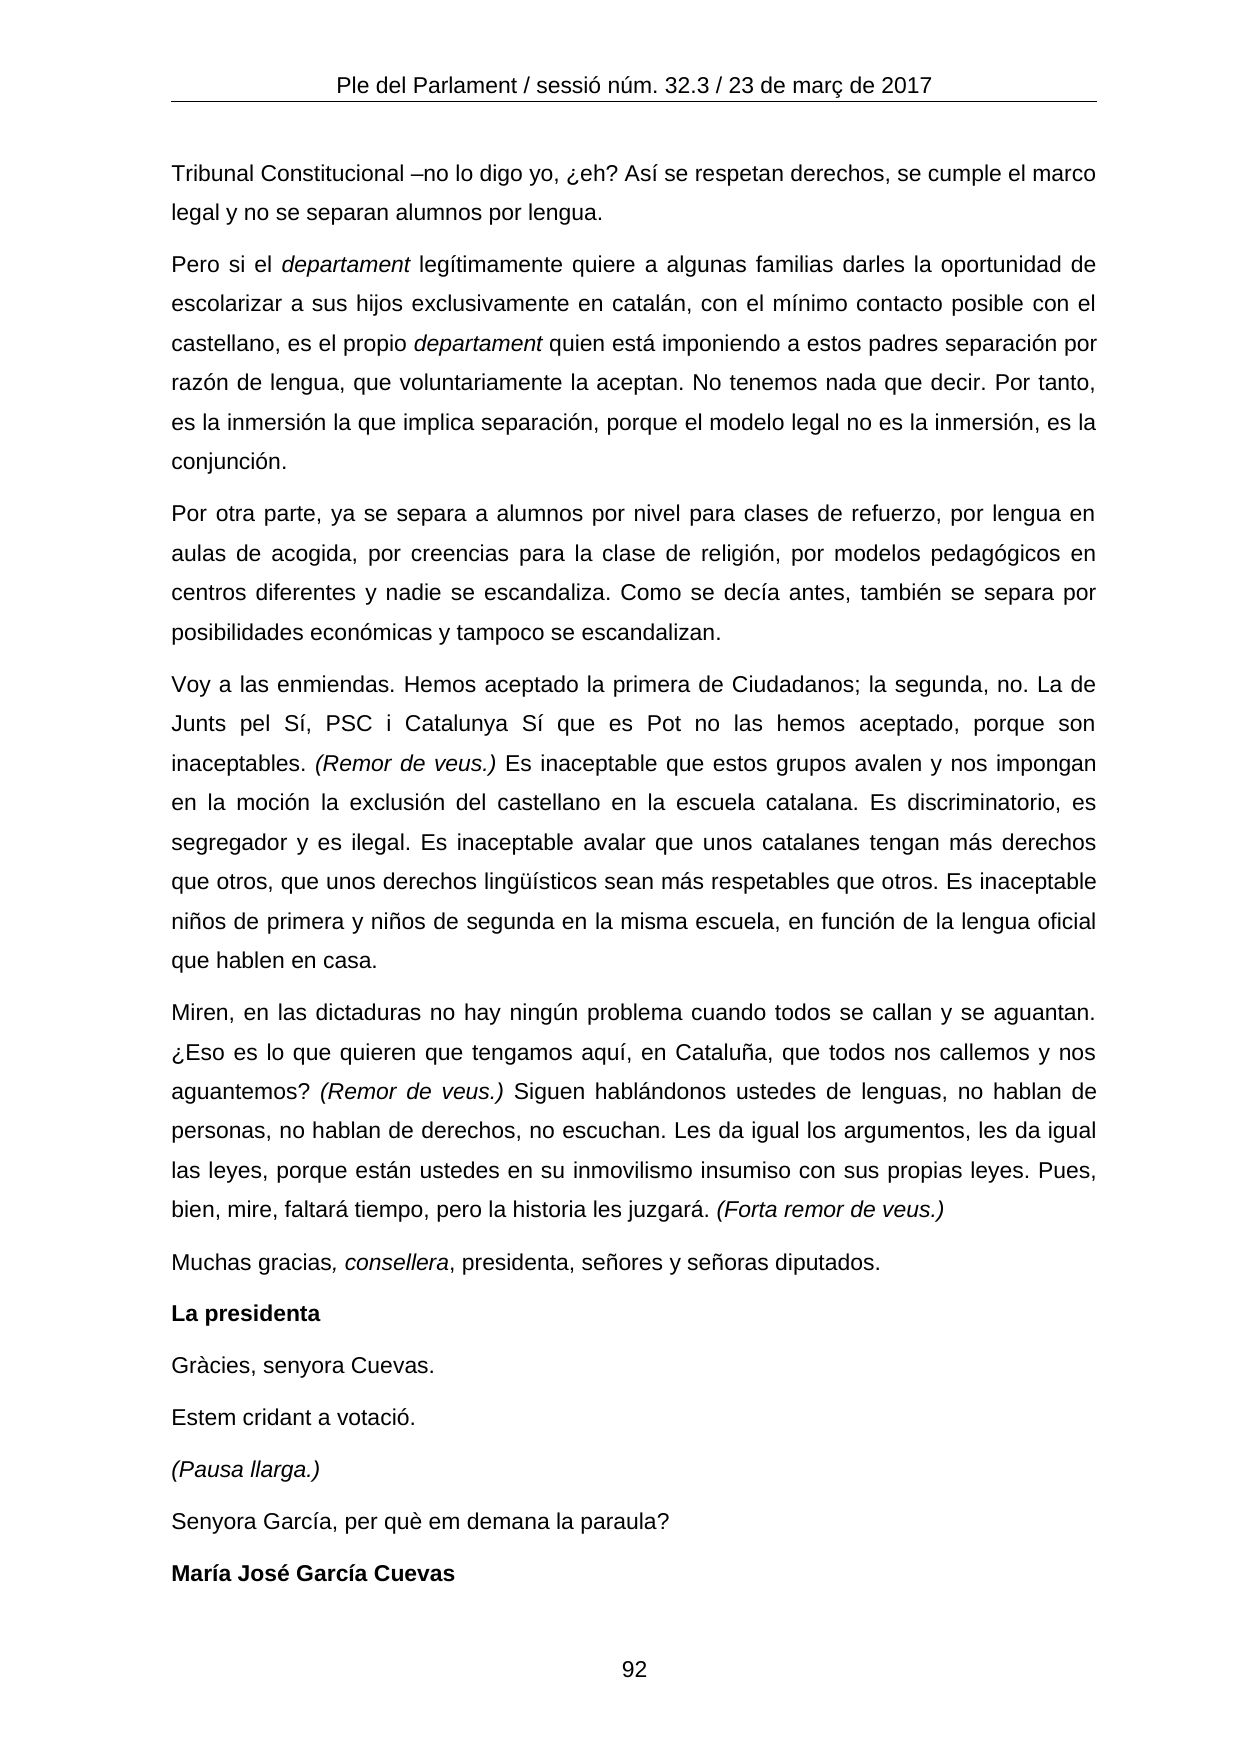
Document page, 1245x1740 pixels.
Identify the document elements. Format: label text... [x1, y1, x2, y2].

text Senyora García, per què em demana la paraula? [171, 1508, 1097, 1535]
text María José García Cuevas [171, 1560, 1097, 1587]
text (Pausa llarga.) [171, 1456, 1097, 1483]
text Pero si el departament legítimamente quiere a algunas familias darles la oportunidad de escolarizar a sus hijos exclusivamente en catalán, con el mínimo contacto posible con el castellano, es el propio departament quien está imponiendo a estos padres separación por razón de lengua, que voluntariamente la aceptan. No tenemos nada que decir. Por tanto, es la inmersión la que implica separación, porque el modelo legal no es la inmersión, es la conjunción. [171, 251, 1097, 475]
text Por otra parte, ya se separa a alumnos por nivel para clases de refuerzo, por lengua en aulas de acogida, por creencias para la clase de religión, por modelos pedagógicos en centros diferentes y nadie se escandaliza. Como se decía antes, también se separa por posibilidades económicas y tampoco se escandalizan. [171, 500, 1097, 645]
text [171, 159, 1097, 225]
text La presidenta [171, 1300, 1097, 1327]
text Voy a las enmiendas. Hemos aceptado la primera de Ciudadanos; la segunda, no. La de Junts pel Sí, PSC i Catalunya Sí que es Pot no las hemos aceptado, porque son inaceptables. (Remor de veus.) Es inaceptable que estos grupos avalen y nos impongan en la moción la exclusión del castellano en la escuela catalana. Es discriminatorio, es segregador y es ilegal. Es inaceptable avalar que unos catalanes tengan más derechos que otros, que unos derechos lingüísticos sean más respetables que otros. Es inaceptable niños de primera y niños de segunda en la misma escuela, en función de la lengua oficial que hablen en casa. [171, 671, 1097, 973]
text Gràcies, senyora Cuevas. [171, 1352, 1097, 1379]
text Muchas gracias, consellera, presidenta, señores y señoras diputados. [171, 1248, 1097, 1275]
text Miren, en las dictaduras no hay ningún problema cuando todos se callan y se aguantan. ¿Eso es lo que quieren que tengamos aquí, en Cataluña, que todos nos callemos y nos aguantemos? (Remor de veus.) Siguen hablándonos ustedes de lenguas, no hablan de personas, no hablan de derechos, no escuchan. Les da igual los argumentos, les da igual las leyes, porque están ustedes en su inmovilismo insumiso con sus propias leyes. Pues, bien, mire, faltará tiempo, pero la historia les juzgará. (Forta remor de veus.) [171, 999, 1097, 1223]
text Estem cridant a votació. [171, 1404, 1097, 1431]
